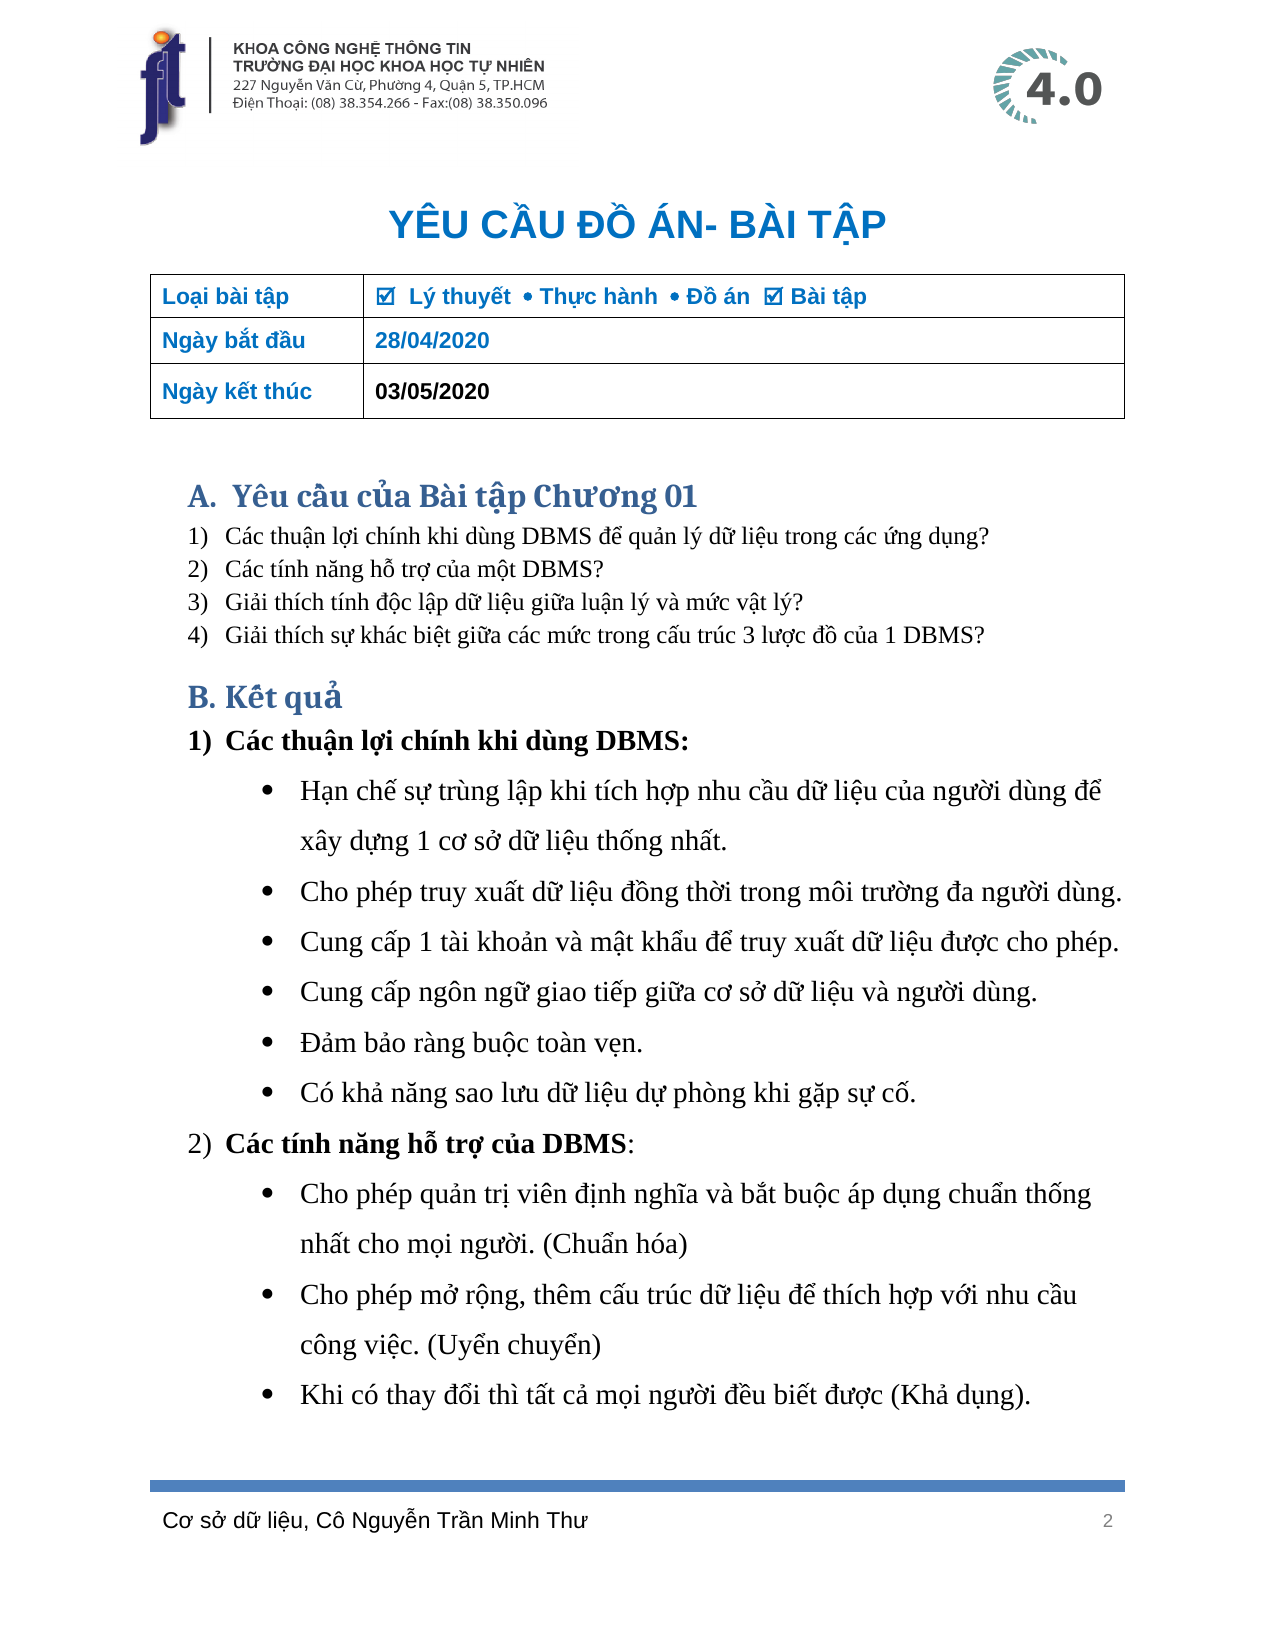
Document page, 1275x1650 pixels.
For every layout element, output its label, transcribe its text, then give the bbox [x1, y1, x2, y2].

list Cung cấp 1 tài khoản và mật khẩu để truy xuất dữ liệu được cho phép. [262, 924, 1125, 958]
subtitle Kết quả [187, 678, 1125, 717]
list Cho phép truy xuất dữ liệu đồng thời trong môi trường đa người dùng. [262, 874, 1125, 907]
table_cell 28/04/2020 [364, 318, 1124, 363]
list Cung cấp ngôn ngữ giao tiếp giữa cơ sở dữ liệu và người dùng. [262, 974, 1125, 1008]
picture [117, 21, 580, 167]
list Hạn chế sự trùng lập khi tích hợp nhu cầu dữ liệu của người dùng để xây dựng 1 cơ sở dữ liệu thống nhất. [262, 773, 1125, 857]
table_cell Ngày bắt đầu [151, 318, 363, 363]
picture [985, 41, 1108, 127]
table_header Lý thuyết Thực hành Đồ án Bài tập [364, 275, 1124, 317]
list Các thuận lợi chính khi dùng DBMS: [187, 723, 1125, 756]
list Đảm bảo ràng buộc toàn vẹn. [262, 1025, 1125, 1058]
list Cho phép quản trị viên định nghĩa và bắt buộc áp dụng chuẩn thống nhất cho mọi người. (Chuẩn hóa) [262, 1176, 1125, 1260]
list Giải thích sự khác biệt giữa các mức trong cấu trúc 3 lược đồ của 1 DBMS? [187, 621, 1125, 649]
table_cell Ngày kết thúc [151, 364, 363, 418]
table_header Loại bài tập [151, 275, 363, 317]
list Các thuận lợi chính khi dùng DBMS để quản lý dữ liệu trong các ứng dụng? [187, 521, 1125, 550]
table_cell 03/05/2020 [364, 364, 1124, 418]
text YÊU CẦU ĐỒ ÁN- BÀI TẬP [150, 201, 1125, 247]
list Cho phép mở rộng, thêm cấu trúc dữ liệu để thích hợp với nhu cầu công việc. (Uyển chuyển) [262, 1277, 1125, 1361]
list Giải thích tính độc lập dữ liệu giữa luận lý và mức vật lý? [187, 587, 1125, 616]
list Các tính năng hỗ trợ của DBMS: [187, 1126, 1125, 1159]
list Các tính năng hỗ trợ của một DBMS? [187, 554, 1125, 583]
list Khi có thay đổi thì tất cả mọi người đều biết được (Khả dụng). [262, 1377, 1125, 1411]
subtitle Yêu cầu của Bài tập Chương 01 [187, 477, 1125, 516]
list Có khả năng sao lưu dữ liệu dự phòng khi gặp sự cố. [262, 1075, 1125, 1109]
